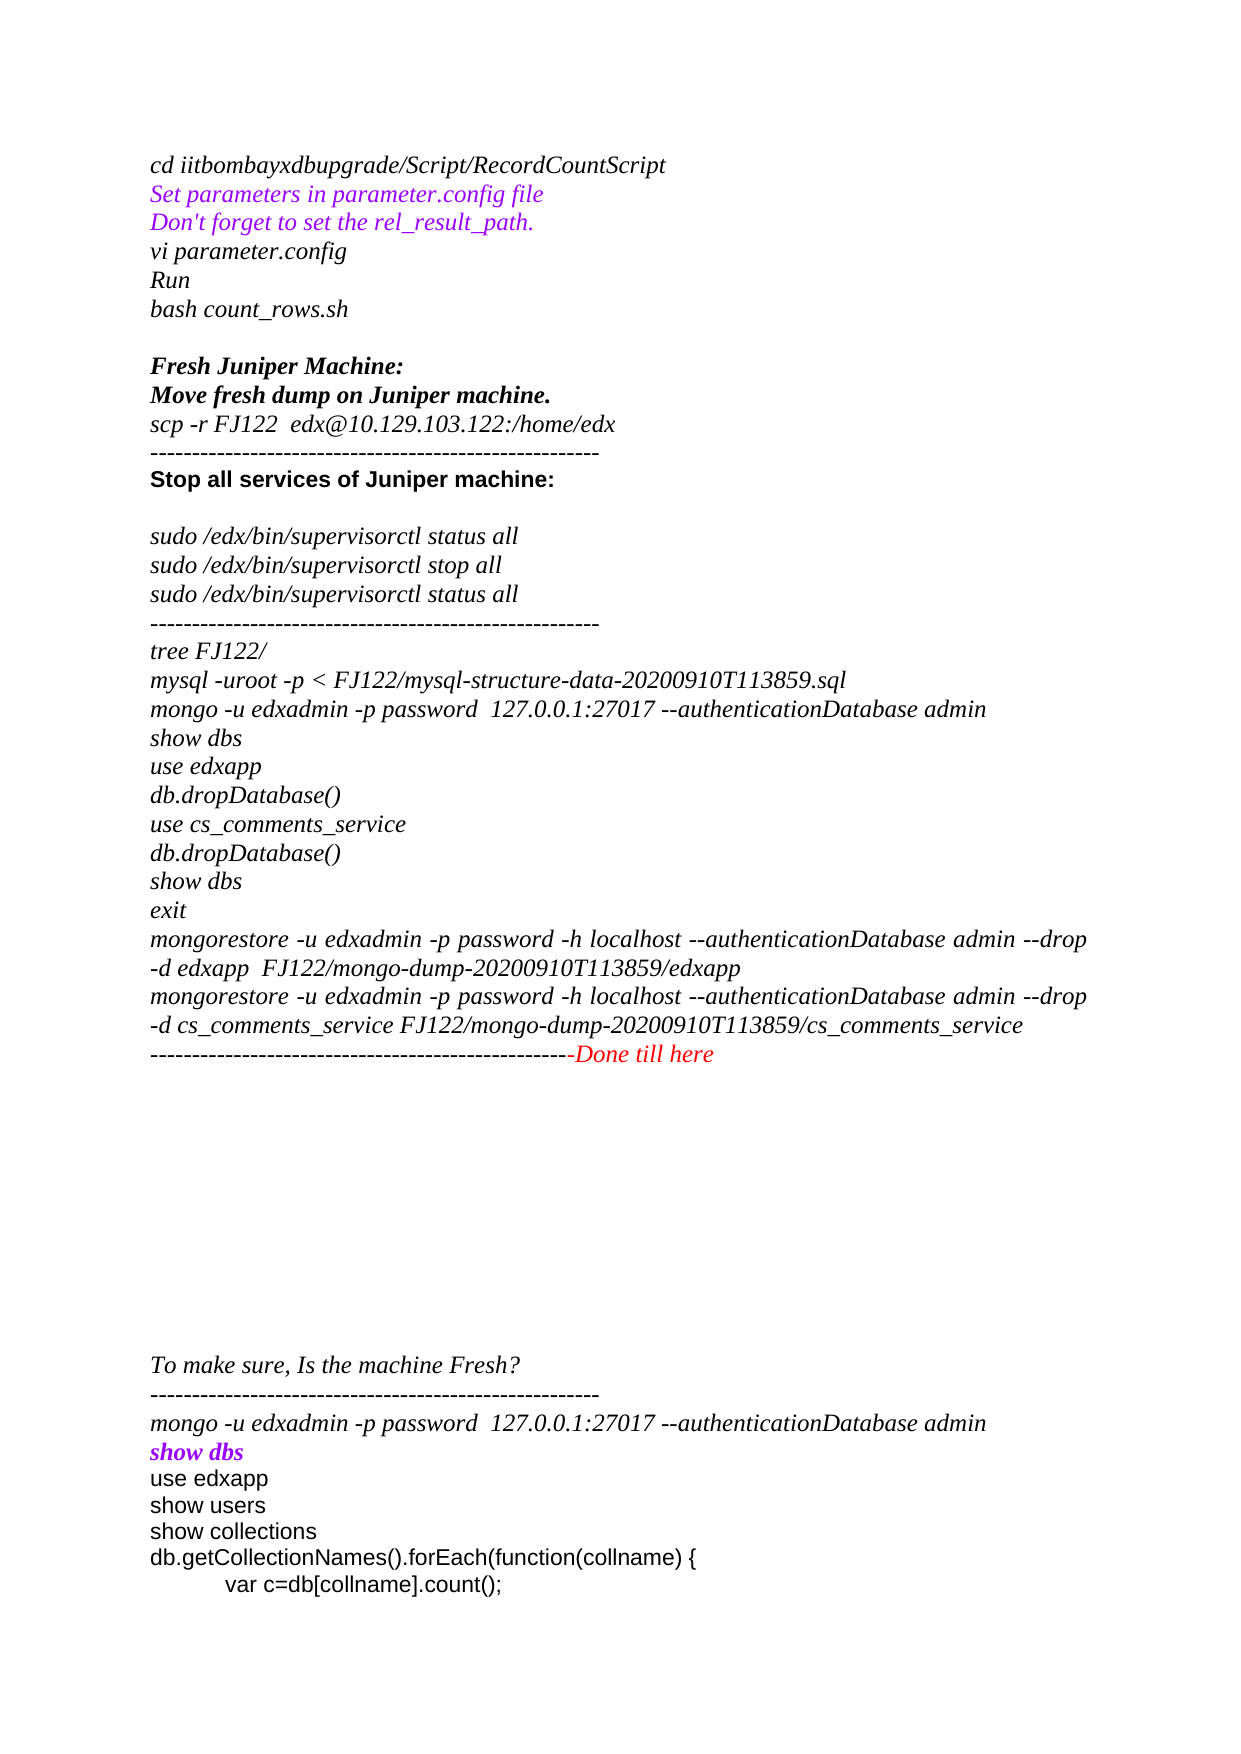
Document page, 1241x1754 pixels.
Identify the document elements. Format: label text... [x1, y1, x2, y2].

text db.dropDatabase() [150, 838, 1090, 866]
text To make sure, Is the machine Fresh? [150, 1350, 1090, 1379]
text show users [150, 1492, 1090, 1518]
text mongo -u edxadmin -p password 127.0.0.1:27017 --authenticationDatabase admin [150, 694, 1090, 723]
text sudo /edx/bin/supervisorctl stop all [150, 550, 1090, 579]
text cd iitbombayxdbupgrade/Script/RecordCountScript [150, 150, 1090, 179]
text use edxapp [150, 751, 1090, 780]
text var c=db[collname].count(); [150, 1571, 1090, 1597]
text db.dropDatabase() [150, 780, 1090, 809]
text db.getCollectionNames().forEach(function(collname) { [150, 1544, 1090, 1571]
text Fresh Juniper Machine: [150, 351, 1090, 380]
text Set parameters in parameter.config file [150, 179, 1090, 207]
text Move fresh dump on Juniper machine. [150, 380, 1090, 409]
text ------------------------------------------------------ [150, 608, 1090, 636]
text mysql -uroot -p < FJ122/mysql-structure-data-20200910T113859.sql [150, 665, 1090, 694]
text show collections [150, 1518, 1090, 1544]
text show dbs [150, 1437, 1090, 1465]
text mongorestore -u edxadmin -p password -h localhost --authenticationDatabase admin --drop -d edxapp FJ122/mongo-dump-20200910T113859/edxapp [150, 924, 1090, 981]
text show dbs [150, 723, 1090, 751]
text exit [150, 895, 1090, 924]
text ------------------------------------------------------ [150, 437, 1090, 466]
text bash count_rows.sh [150, 294, 1090, 322]
text sudo /edx/bin/supervisorctl status all [150, 579, 1090, 608]
text vi parameter.config [150, 236, 1090, 265]
text tree FJ122/ [150, 636, 1090, 665]
text Run [150, 265, 1090, 294]
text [150, 207, 1090, 236]
text Stop all services of Juniper machine: [150, 466, 1090, 493]
text scp -r FJ122 edx@10.129.103.122:/home/edx [150, 409, 1090, 437]
text sudo /edx/bin/supervisorctl status all [150, 521, 1090, 550]
text use edxapp [150, 1465, 1090, 1492]
text use cs_comments_service [150, 809, 1090, 838]
text show dbs [150, 866, 1090, 895]
text ---------------------------------------------------Done till here [150, 1039, 1090, 1068]
text mongorestore -u edxadmin -p password -h localhost --authenticationDatabase admin --drop -d cs_comments_service FJ122/mongo-dump-20200910T113859/cs_comments_service [150, 981, 1090, 1039]
text ------------------------------------------------------ [150, 1379, 1090, 1408]
text mongo -u edxadmin -p password 127.0.0.1:27017 --authenticationDatabase admin [150, 1408, 1090, 1437]
